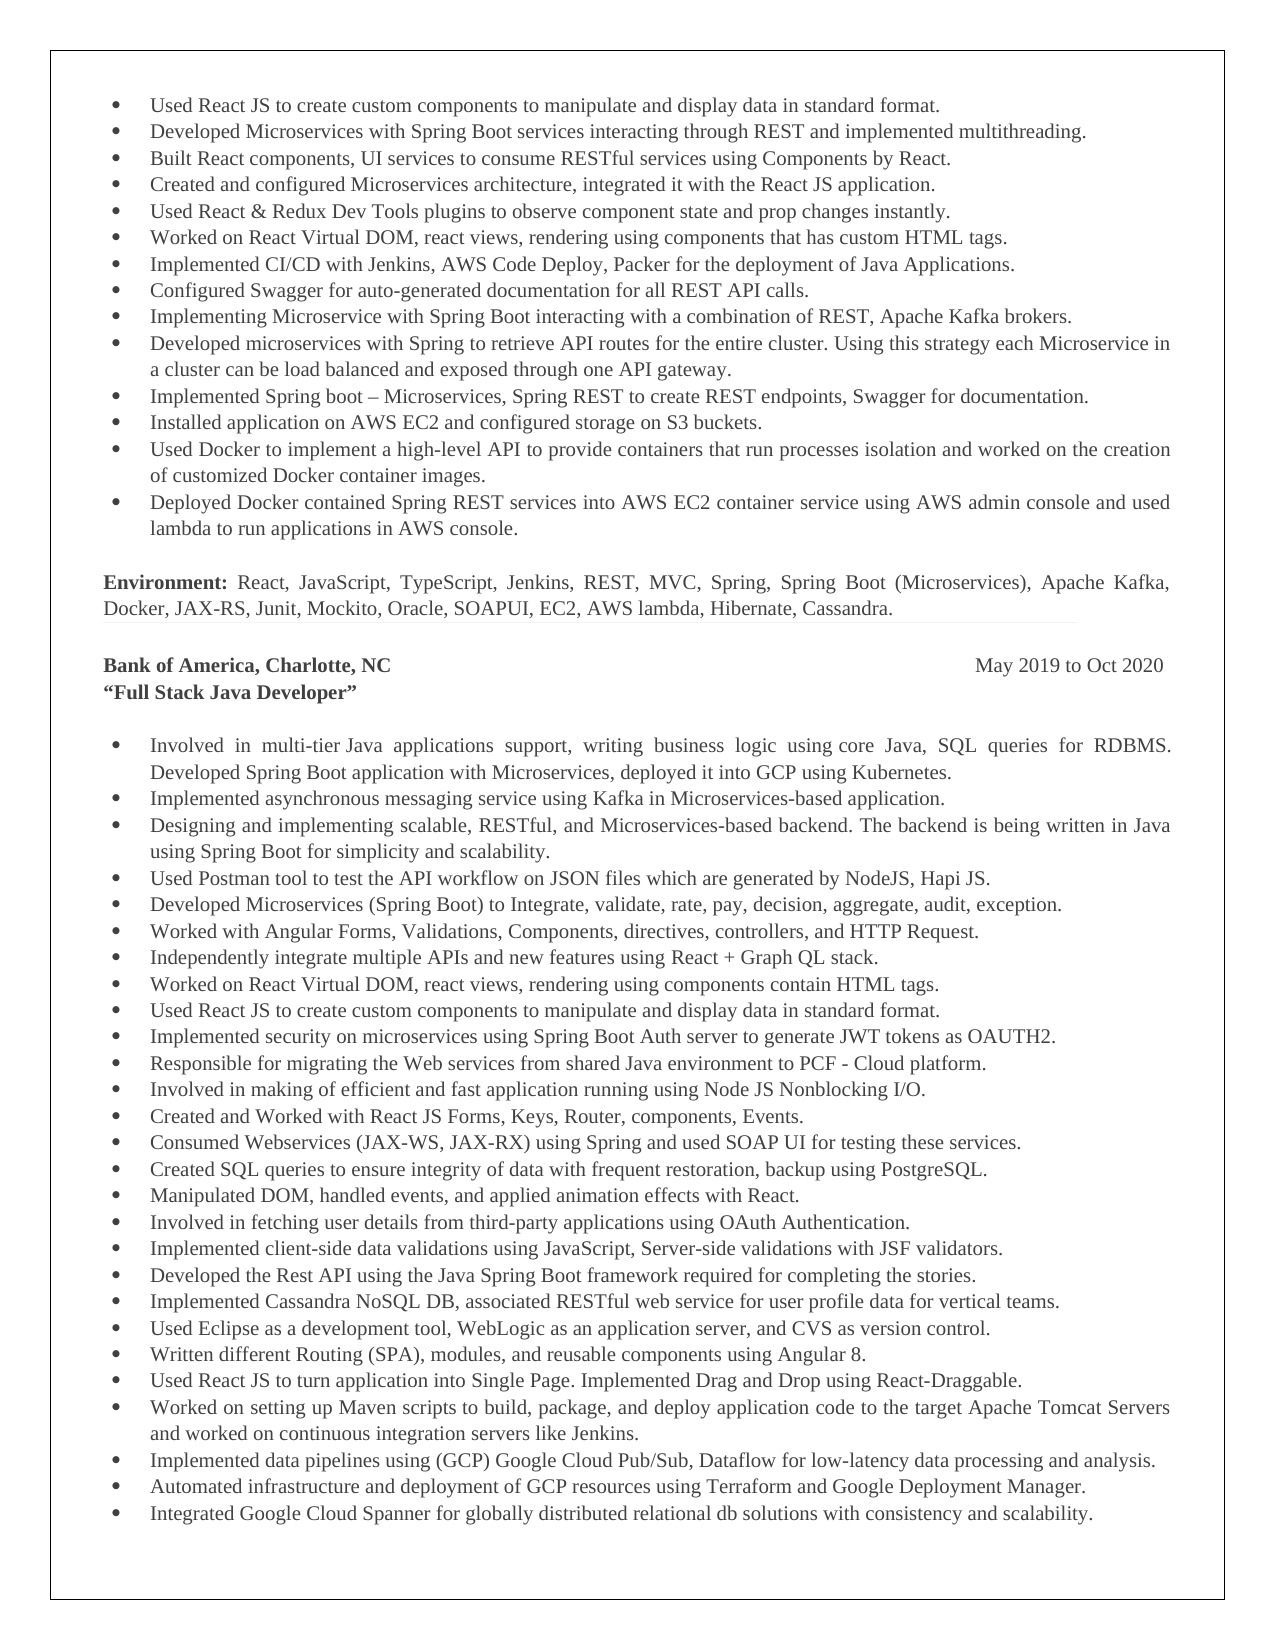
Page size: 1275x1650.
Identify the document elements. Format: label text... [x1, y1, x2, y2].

list Implementing Microservice with Spring Boot interacting with a combination of REST, Apache Kafka brokers. [112, 304, 1172, 328]
list Involved in multi-tier Java applications support, writing business logic using core Java, SQL queries for RDBMS. Developed Spring Boot application with Microservices, deployed it into GCP using Kubernetes. [112, 733, 1172, 784]
list Implemented Cassandra NoSQL DB, associated RESTful web service for user profile data for vertical teams. [112, 1289, 1172, 1313]
list Written different Routing (SPA), modules, and reusable components using Angular 8. [112, 1342, 1172, 1366]
list Built React components, UI services to consume RESTful services using Components by React. [112, 146, 1172, 170]
list Developed microservices with Spring to retrieve API routes for the entire cluster. Using this strategy each Microservice in a cluster can be load balanced and exposed through one API gateway. [112, 331, 1172, 381]
list Created SQL queries to ensure integrity of data with frequent restoration, backup using PostgreSQL. [112, 1157, 1172, 1181]
list Consumed Webservices (JAX-WS, JAX-RX) using Spring and used SOAP UI for testing these services. [112, 1130, 1172, 1154]
list Installed application on AWS EC2 and configured storage on S3 buckets. [112, 410, 1172, 434]
list Involved in making of efficient and fast application running using Node JS Nonblocking I/O. [112, 1077, 1172, 1101]
list Developed the Rest API using the Java Spring Boot framework required for completing the stories. [112, 1262, 1172, 1287]
list Responsible for migrating the Web services from shared Java environment to PCF - Cloud platform. [112, 1051, 1172, 1075]
list Used React JS to create custom components to manipulate and display data in standard format. [112, 998, 1172, 1022]
list Implemented CI/CD with Jenkins, AWS Code Deploy, Packer for the deployment of Java Applications. [112, 252, 1172, 276]
text Bank of America, Charlotte, NC May 2019 to Oct 2020 [103, 653, 1172, 677]
list Implemented Spring boot – Microservices, Spring REST to create REST endpoints, Swagger for documentation. [112, 384, 1172, 408]
list Worked on React Virtual DOM, react views, rendering using components that has custom HTML tags. [112, 225, 1172, 249]
list Configured Swagger for auto-generated documentation for all REST API calls. [112, 278, 1172, 302]
list Used React JS to create custom components to manipulate and display data in standard format. [112, 93, 1172, 117]
list Implemented client-side data validations using JavaScript, Server-side validations with JSF validators. [112, 1236, 1172, 1260]
list Developed Microservices (Spring Boot) to Integrate, validate, rate, pay, decision, aggregate, audit, exception. [112, 892, 1172, 916]
list Deployed Docker contained Spring REST services into AWS EC2 container service using AWS admin console and used lambda to run applications in AWS console. [112, 490, 1172, 540]
list Designing and implementing scalable, RESTful, and Microservices-based backend. The backend is being written in Java using Spring Boot for simplicity and scalability. [112, 813, 1172, 863]
list Used React JS to turn application into Single Page. Implemented Drag and Drop using React-Draggable. [112, 1368, 1172, 1392]
list Automated infrastructure and deployment of GCP resources using Terraform and Google Deployment Manager. [112, 1474, 1172, 1498]
list Implemented data pipelines using (GCP) Google Cloud Pub/Sub, Dataflow for low-latency data processing and analysis. [112, 1448, 1172, 1472]
list Manipulated DOM, handled events, and applied animation effects with React. [112, 1183, 1172, 1207]
list Used Postman tool to test the API workflow on JSON files which are generated by NodeJS, Hapi JS. [112, 866, 1172, 890]
list Worked with Angular Forms, Validations, Components, directives, controllers, and HTTP Request. [112, 918, 1172, 943]
list Implemented security on microservices using Spring Boot Auth server to generate JWT tokens as OAUTH2. [112, 1024, 1172, 1048]
list Used Eclipse as a development tool, WebLogic as an application server, and CVS as version control. [112, 1315, 1172, 1339]
text “Full Stack Java Developer” [103, 680, 1172, 704]
list Integrated Google Cloud Spanner for globally distributed relational db solutions with consistency and scalability. [112, 1501, 1172, 1525]
list Created and configured Microservices architecture, integrated it with the React JS application. [112, 172, 1172, 196]
text Environment: React, JavaScript, TypeScript, Jenkins, REST, MVC, Spring, Spring Boot (Microservices), Apache Kafka, Docker, JAX-RS, Junit, Mockito, Oracle, SOAPUI, EC2, AWS lambda, Hibernate, Cassandra. [103, 570, 1172, 620]
list Used Docker to implement a high-level API to provide containers that run processes isolation and worked on the creation of customized Docker container images. [112, 437, 1172, 487]
list Developed Microservices with Spring Boot services interacting through REST and implemented multithreading. [112, 119, 1172, 143]
list Involved in fetching user details from third-party applications using OAuth Authentication. [112, 1209, 1172, 1234]
list Worked on React Virtual DOM, react views, rendering using components contain HTML tags. [112, 971, 1172, 996]
list Created and Worked with React JS Forms, Keys, Router, components, Events. [112, 1104, 1172, 1128]
list Implemented asynchronous messaging service using Kafka in Microservices-based application. [112, 786, 1172, 810]
list Independently integrate multiple APIs and new features using React + Graph QL stack. [112, 945, 1172, 969]
list Used React & Redux Dev Tools plugins to observe component state and prop changes instantly. [112, 199, 1172, 223]
list Worked on setting up Maven scripts to build, package, and deploy application code to the target Apache Tomcat Servers and worked on continuous integration servers like Jenkins. [112, 1395, 1172, 1445]
